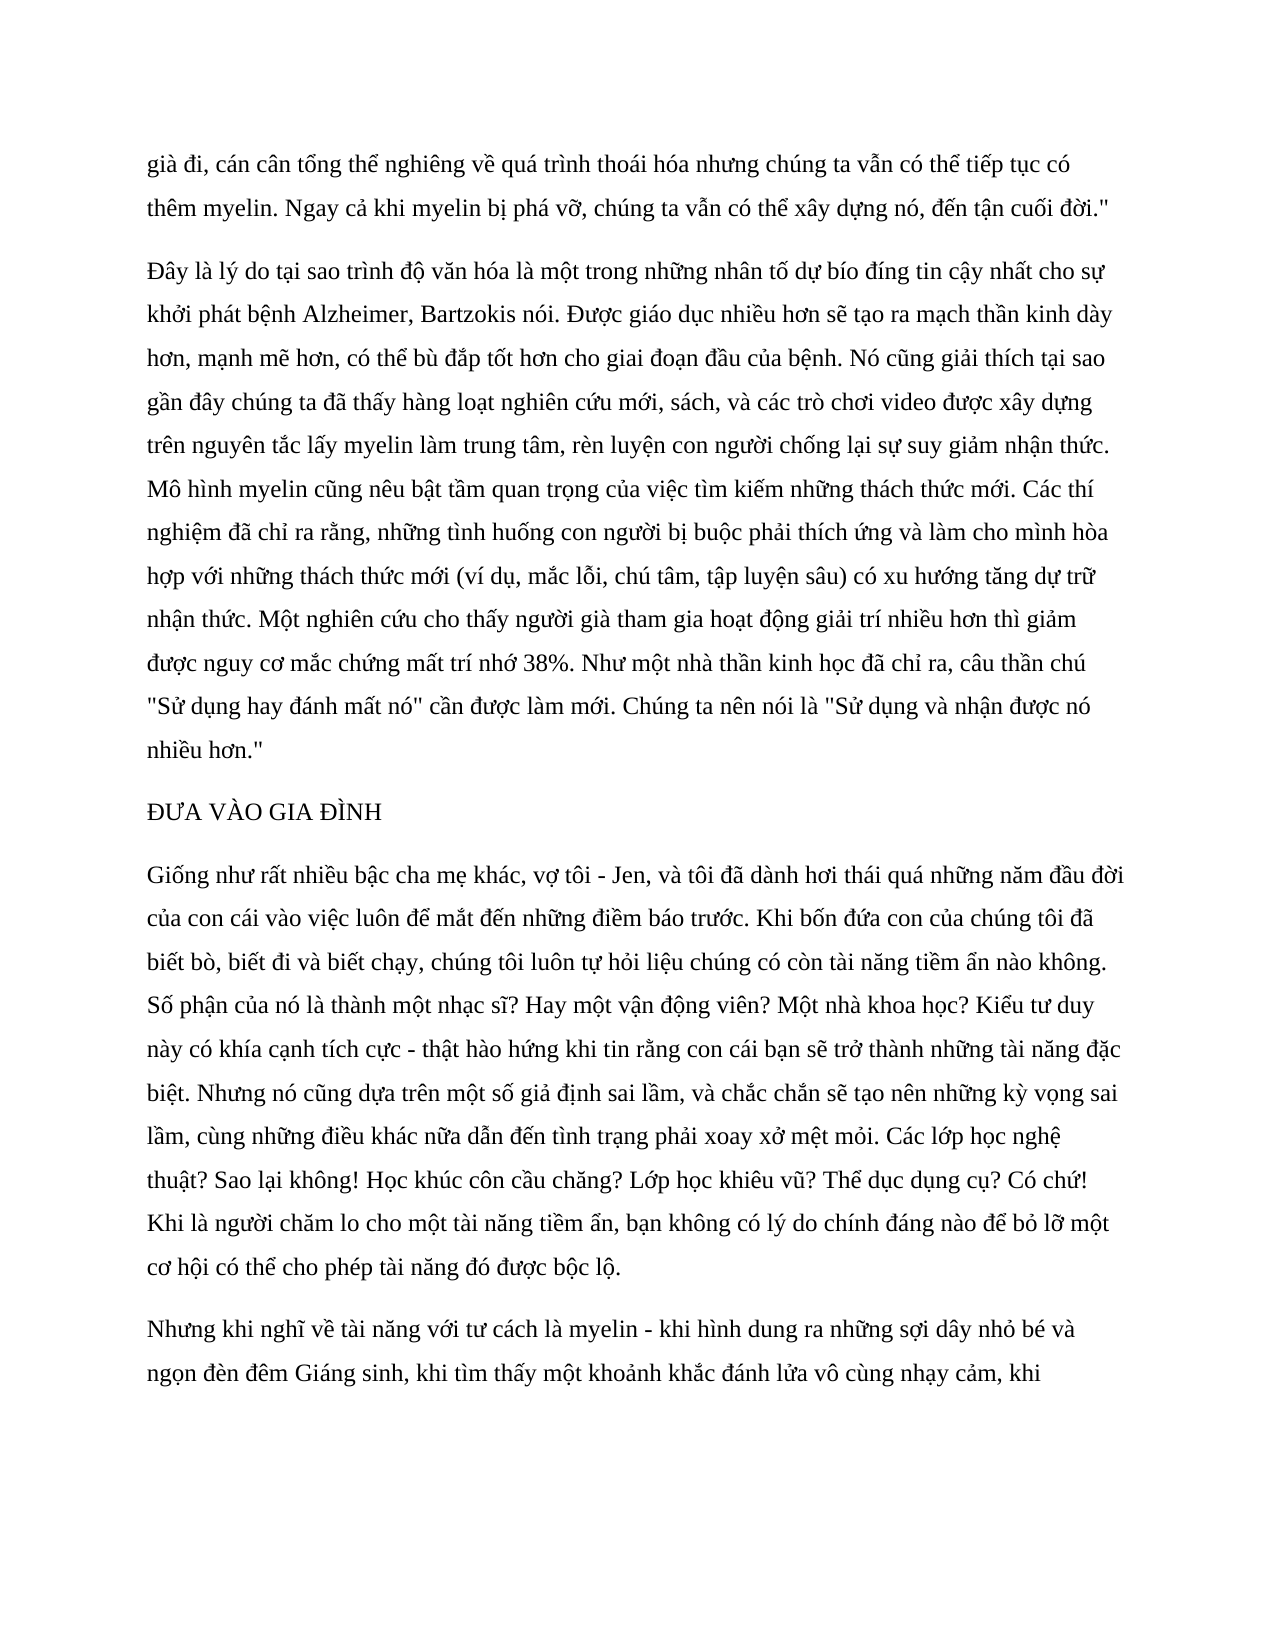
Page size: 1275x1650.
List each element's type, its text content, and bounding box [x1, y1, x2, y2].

text Đây là lý do tại sao trình độ văn hóa là một trong những nhân tố dự bío đíng tin cậy nhất cho sự khởi phát bệnh Alzheimer, Bartzokis nói. Được giáo dục nhiều hơn sẽ tạo ra mạch thần kinh dày hơn, mạnh mẽ hơn, có thể bù đắp tốt hơn cho giai đoạn đầu của bệnh. Nó cũng giải thích tại sao gần đây chúng ta đã thấy hàng loạt nghiên cứu mới, sách, và các trò chơi video được xây dựng trên nguyên tắc lấy myelin làm trung tâm, rèn luyện con người chống lại sự suy giảm nhận thức. Mô hình myelin cũng nêu bật tầm quan trọng của việc tìm kiếm những thách thức mới. Các thí nghiệm đã chỉ ra rằng, những tình huống con người bị buộc phải thích ứng và làm cho mình hòa hợp với những thách thức mới (ví dụ, mắc lỗi, chú tâm, tập luyện sâu) có xu hướng tăng dự trữ nhận thức. Một nghiên cứu cho thấy người già tham gia hoạt động giải trí nhiều hơn thì giảm được nguy cơ mắc chứng mất trí nhớ 38%. Như một nhà thần kinh học đã chỉ ra, câu thần chú "Sử dụng hay đánh mất nó" cần được làm mới. Chúng ta nên nói là "Sử dụng và nhận được nó nhiều hơn." [147, 244, 1125, 767]
text già đi, cán cân tổng thể nghiêng về quá trình thoái hóa nhưng chúng ta vẫn có thể tiếp tục có thêm myelin. Ngay cả khi myelin bị phá vỡ, chúng ta vẫn có thể xây dựng nó, đến tận cuối đời." [147, 137, 1125, 225]
text Nhưng khi nghĩ về tài năng với tư cách là myelin - khi hình dung ra những sợi dây nhỏ bé và ngọn đèn đêm Giáng sinh, khi tìm thấy một khoảnh khắc đánh lửa vô cùng nhạy cảm, khi [147, 1302, 1125, 1390]
text Giống như rất nhiều bậc cha mẹ khác, vợ tôi - Jen, và tôi đã dành hơi thái quá những năm đầu đời của con cái vào việc luôn để mắt đến những điềm báo trước. Khi bốn đứa con của chúng tôi đã biết bò, biết đi và biết chạy, chúng tôi luôn tự hỏi liệu chúng có còn tài năng tiềm ẩn nào không. Số phận của nó là thành một nhạc sĩ? Hay một vận động viên? Một nhà khoa học? Kiểu tư duy này có khía cạnh tích cực - thật hào hứng khi tin rằng con cái bạn sẽ trở thành những tài năng đặc biệt. Nhưng nó cũng dựa trên một số giả định sai lầm, và chắc chắn sẽ tạo nên những kỳ vọng sai lầm, cùng những điều khác nữa dẫn đến tình trạng phải xoay xở mệt mỏi. Các lớp học nghệ thuật? Sao lại không! Học khúc côn cầu chăng? Lớp học khiêu vũ? Thể dục dụng cụ? Có chứ! Khi là người chăm lo cho một tài năng tiềm ẩn, bạn không có lý do chính đáng nào để bỏ lỡ một cơ hội có thể cho phép tài năng đó được bộc lộ. [147, 848, 1125, 1284]
text ĐƯA VÀO GIA ĐÌNH [147, 801, 1125, 826]
